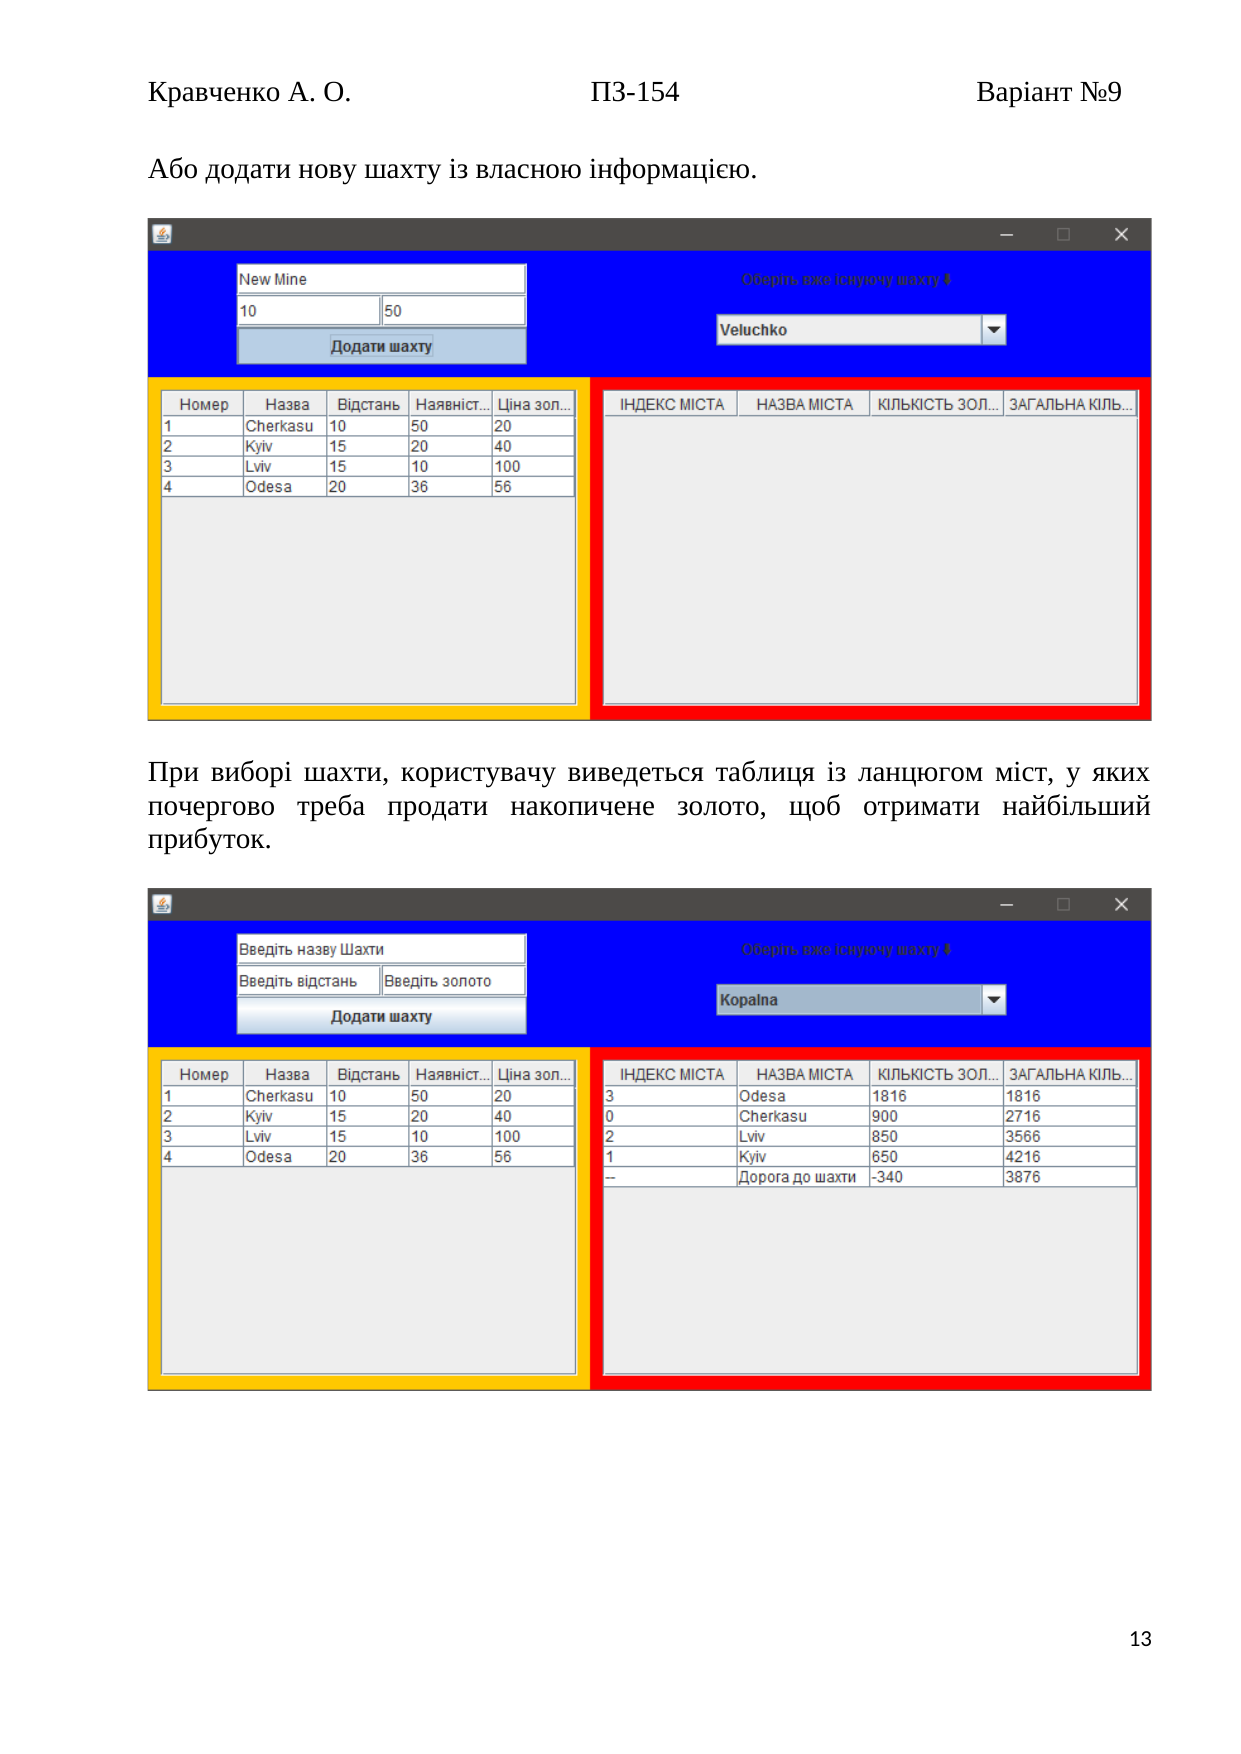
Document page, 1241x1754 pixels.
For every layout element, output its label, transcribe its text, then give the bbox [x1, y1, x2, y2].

picture [147, 218, 1152, 721]
text Або додати нову шахту із власною інформацією. [148, 152, 1152, 185]
picture [147, 888, 1152, 1391]
text При виборі шахти, користувачу виведеться таблиця із ланцюгом міст, у яких почергово треба продати накопичене золото, щоб отримати найбільший прибуток. [148, 754, 1152, 855]
